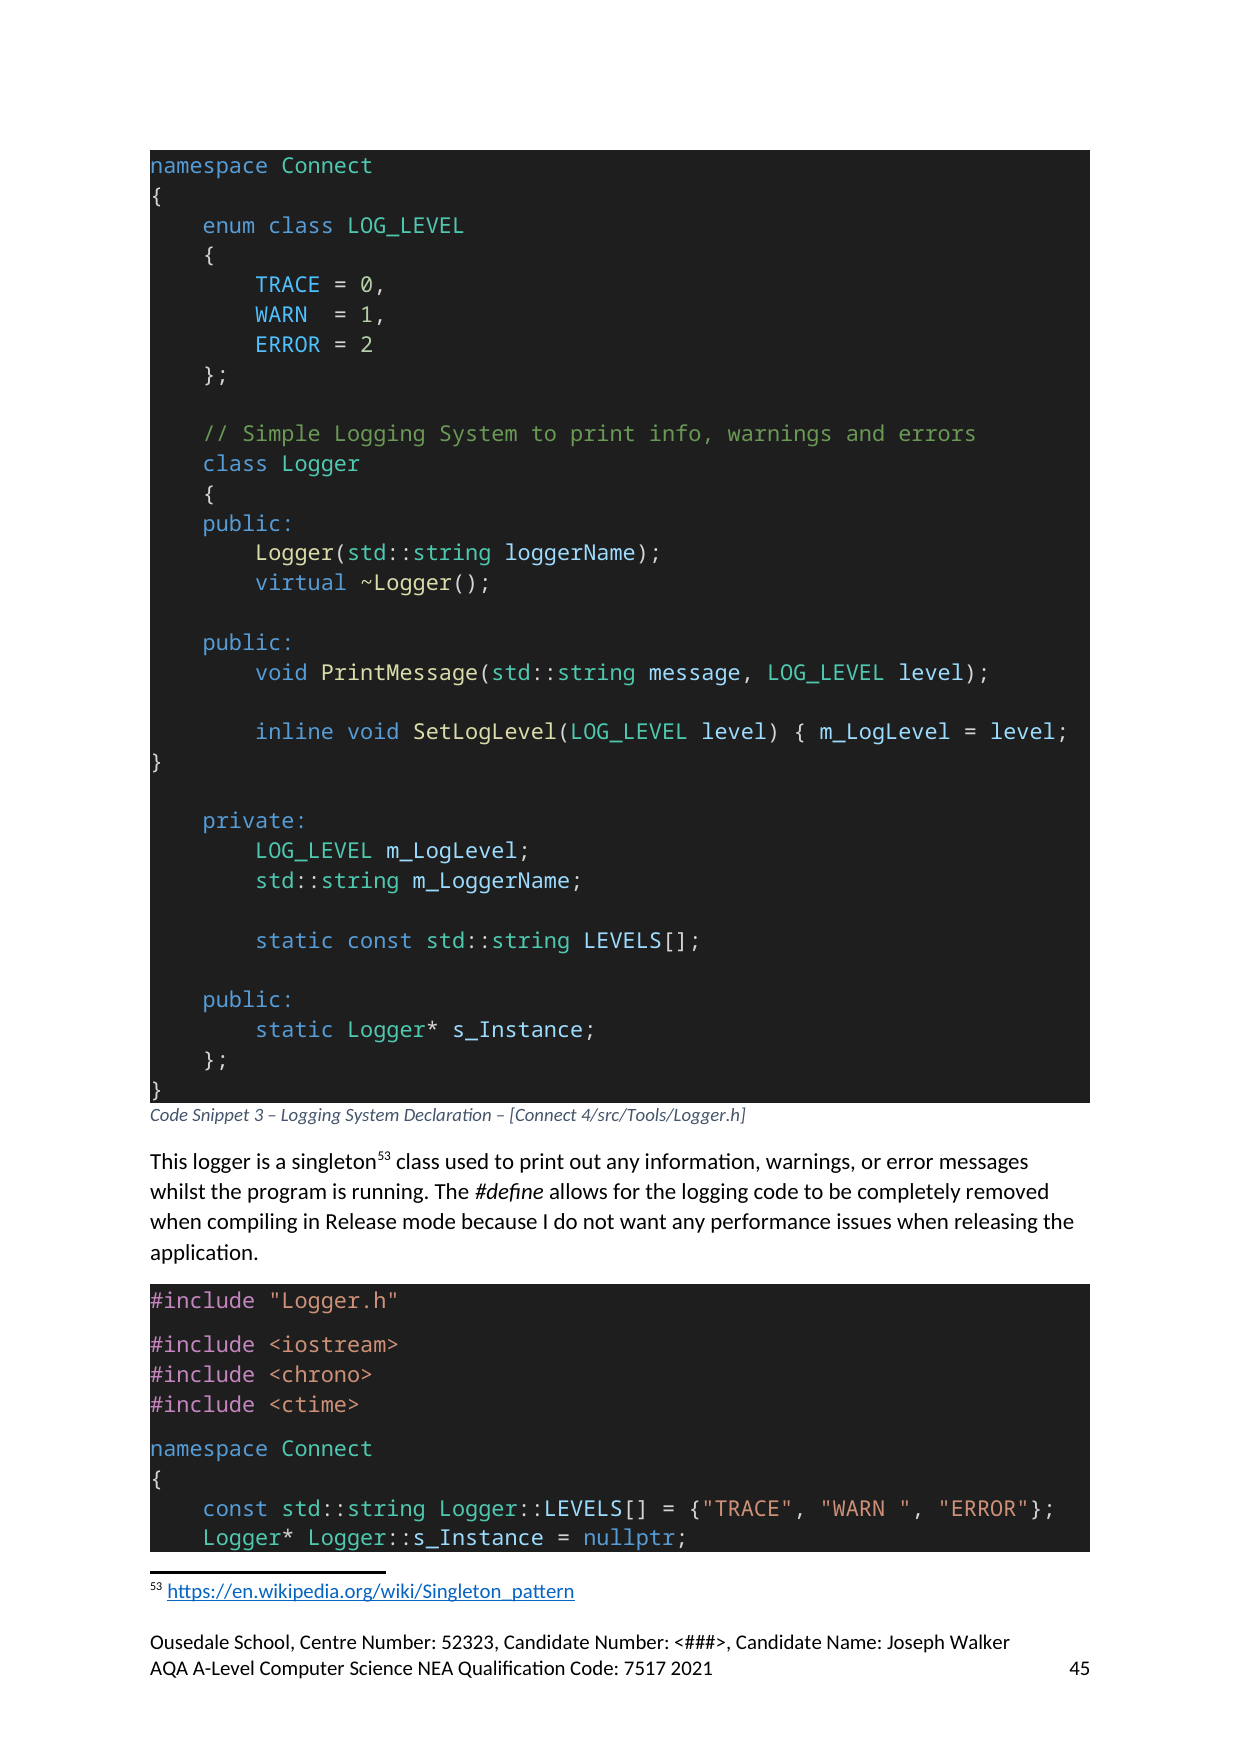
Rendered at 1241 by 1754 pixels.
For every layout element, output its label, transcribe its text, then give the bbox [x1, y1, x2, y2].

text { [150, 1463, 1090, 1492]
text Logger(std::string loggerName); [150, 537, 1090, 567]
text { [150, 239, 1090, 269]
text // Simple Logging System to print info, warnings and errors [150, 418, 1090, 448]
text ERROR = 2 [150, 329, 1090, 358]
text Code Snippet 3 – Logging System Declaration – [Connect 4/src/Tools/Logger.h] [150, 1103, 1090, 1126]
text public: [150, 984, 1090, 1014]
text enum class LOG_LEVEL [150, 209, 1090, 239]
text #include <chrono> [150, 1359, 1090, 1388]
text public: [150, 627, 1090, 656]
text LOG_LEVEL m_LogLevel; [150, 835, 1090, 865]
text class Logger [150, 448, 1090, 478]
text static Logger* s_Instance; [150, 1014, 1090, 1044]
text #include <iostream> [150, 1329, 1090, 1359]
text { [150, 478, 1090, 507]
text }; [150, 358, 1090, 388]
text } [150, 1073, 1090, 1103]
text inline void SetLogLevel(LOG_LEVEL level) { m_LogLevel = level; } [150, 716, 1090, 776]
text #include "Logger.h" [150, 1284, 1090, 1314]
text void PrintMessage(std::string message, LOG_LEVEL level); [150, 656, 1090, 686]
text namespace Connect [150, 150, 1090, 180]
text #include <ctime> [150, 1388, 1090, 1418]
text static const std::string LEVELS[]; [150, 924, 1090, 954]
text private: [150, 805, 1090, 835]
text std::string m_LoggerName; [150, 865, 1090, 895]
text namespace Connect [150, 1433, 1090, 1463]
text WARN = 1, [150, 299, 1090, 329]
text public: [150, 507, 1090, 537]
text { [150, 180, 1090, 209]
text TRACE = 0, [150, 269, 1090, 299]
text const std::string Logger::LEVELS[] = {"TRACE", "WARN ", "ERROR"}; [150, 1492, 1090, 1522]
text }; [150, 1044, 1090, 1073]
text Logger* Logger::s_Instance = nullptr; [150, 1522, 1090, 1552]
text virtual ~Logger(); [150, 567, 1090, 597]
